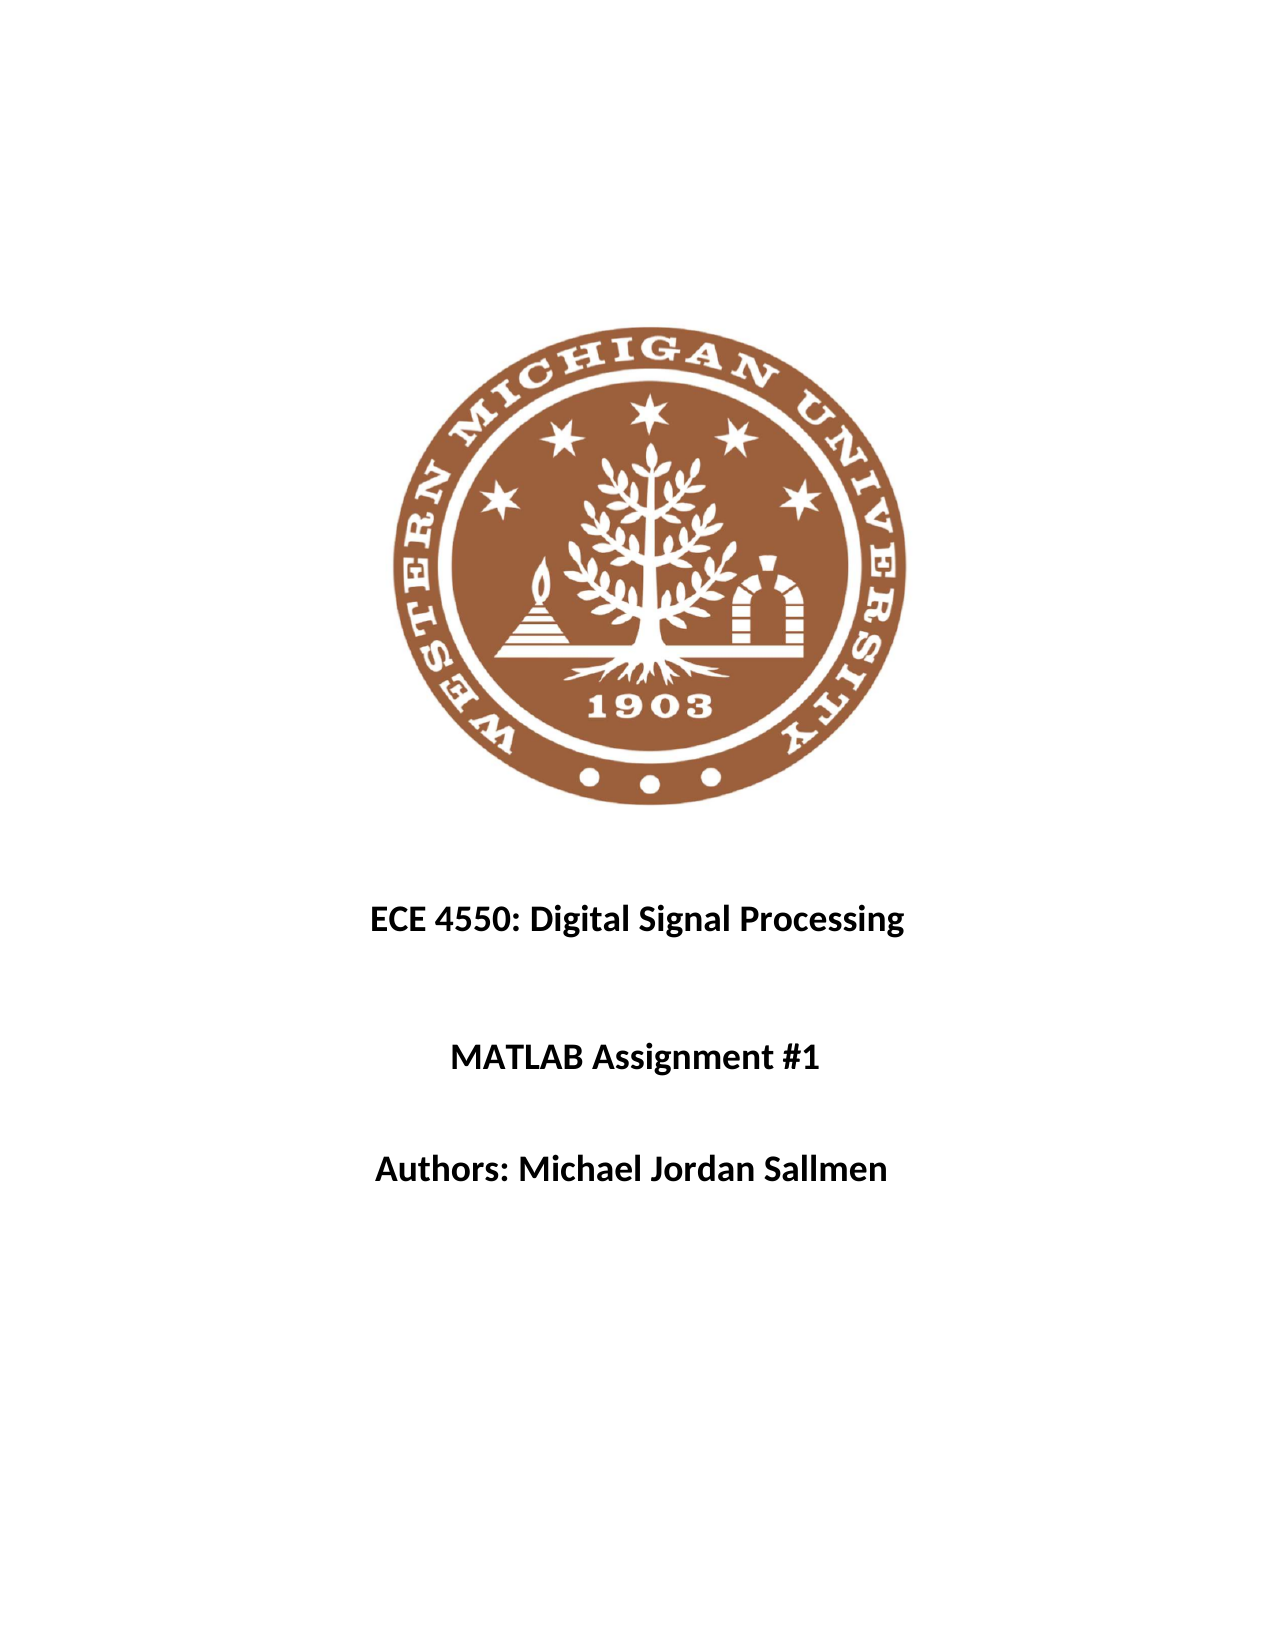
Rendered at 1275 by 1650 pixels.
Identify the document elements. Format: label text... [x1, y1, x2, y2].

text MATLAB Assignment #1 [375, 1033, 1200, 1078]
picture [247, 267, 1028, 850]
text ECE 4550: Digital Signal Processing [75, 895, 1200, 941]
text Authors: Michael Jordan Sallmen [300, 1145, 1200, 1191]
